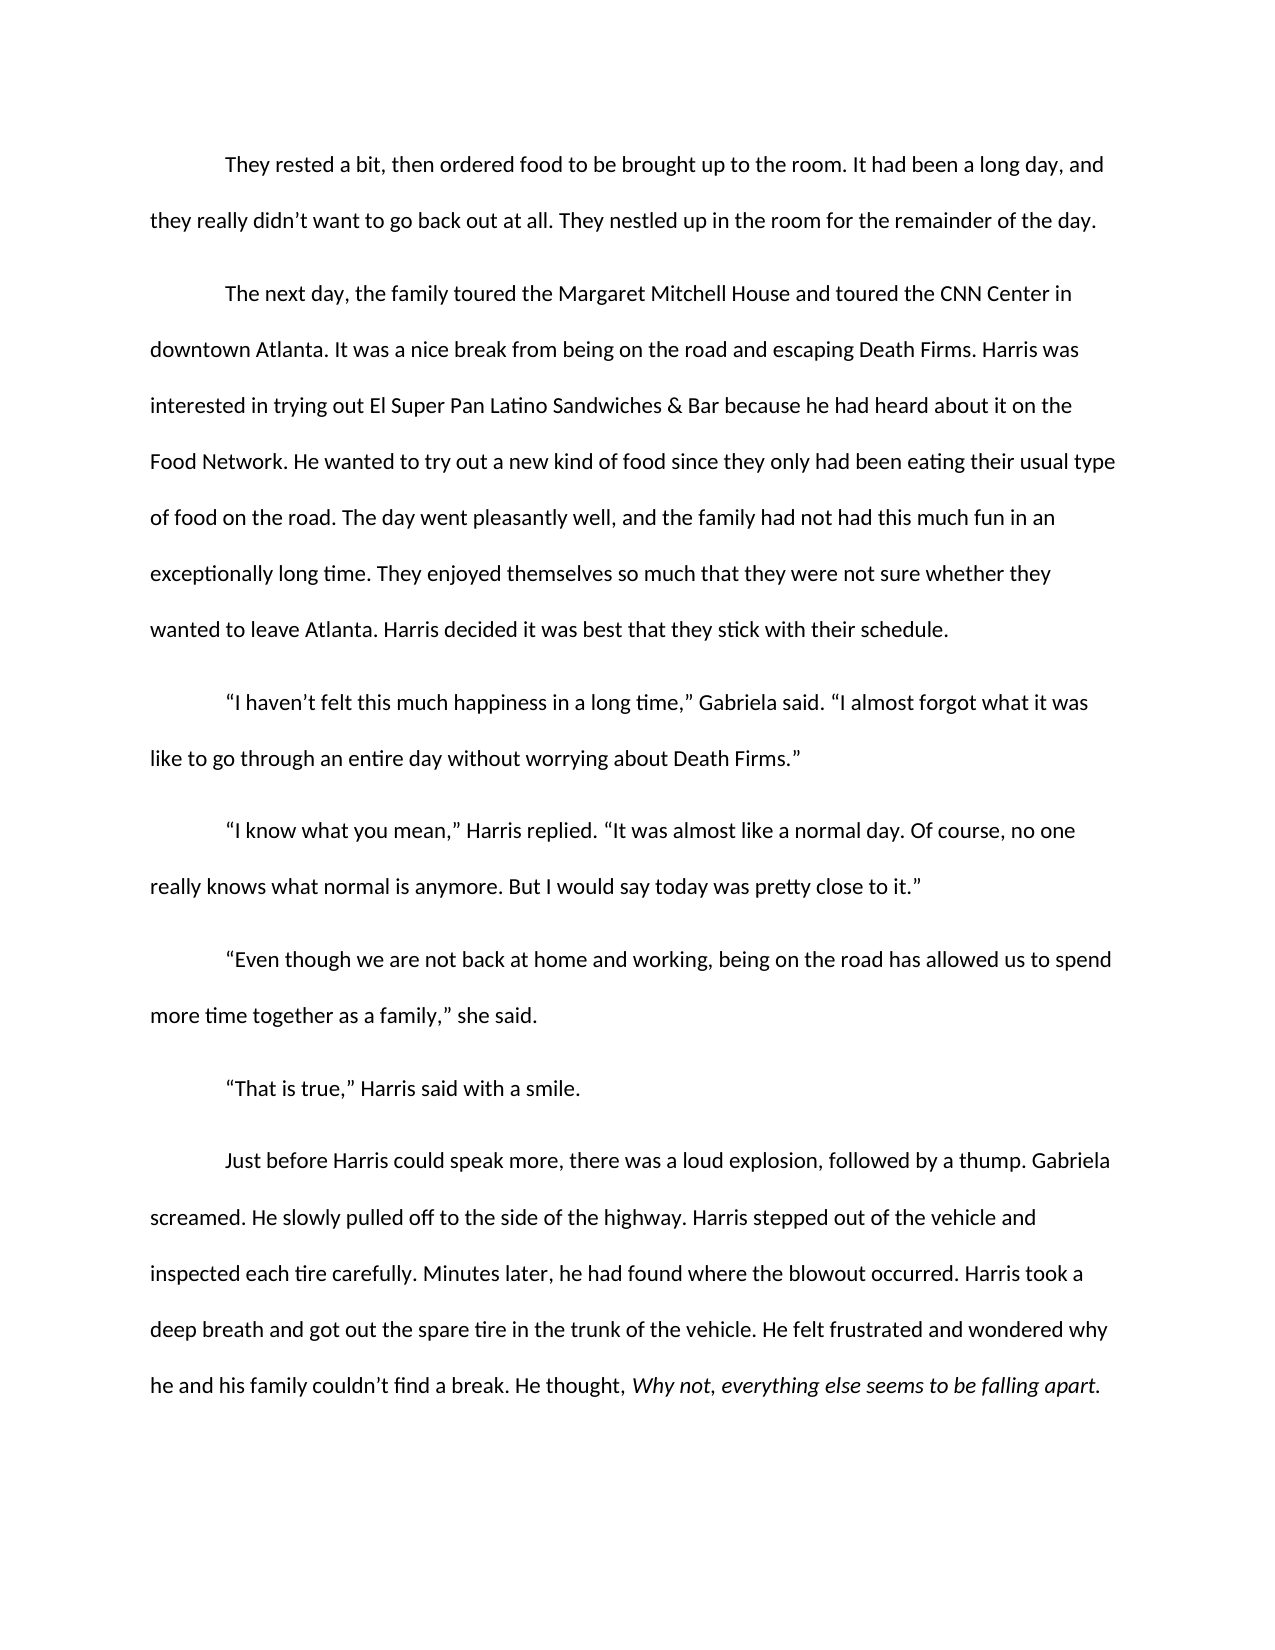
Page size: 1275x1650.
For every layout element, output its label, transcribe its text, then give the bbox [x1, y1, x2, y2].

text “I haven’t felt this much happiness in a long time,” Gabriela said. “I almost forgot what it was like to go through an entire day without worrying about Death Firms.” [150, 688, 1125, 772]
text Just before Harris could speak more, there was a loud explosion, followed by a thump. Gabriela screamed. He slowly pulled off to the side of the highway. Harris stepped out of the vehicle and inspected each tire carefully. Minutes later, he had found where the blowout occurred. Harris took a deep breath and got out the spare tire in the trunk of the vehicle. He felt frustrated and wondered why he and his family couldn’t find a break. He thought, Why not, everything else seems to be falling apart. [150, 1147, 1125, 1399]
text They rested a bit, then ordered food to be brought up to the room. It had been a long day, and they really didn’t want to go back out at all. They nestled up in the room for the remainder of the day. [150, 150, 1125, 234]
text “That is true,” Harris said with a smile. [150, 1074, 1125, 1102]
text The next day, the family toured the Margaret Mitchell House and toured the CNN Center in downtown Atlanta. It was a nice break from being on the road and escaping Death Firms. Harris was interested in trying out El Super Pan Latino Sandwiches & Bar because he had heard about it on the Food Network. He wanted to try out a new kind of food since they only had been eating their usual type of food on the road. The day went pleasantly well, and the family had not had this much fun in an exceptionally long time. They enjoyed themselves so much that they were not sure whether they wanted to leave Atlanta. Harris decided it was best that they stick with their schedule. [150, 279, 1125, 643]
text “Even though we are not back at home and working, being on the road has allowed us to spend more time together as a family,” she said. [150, 945, 1125, 1029]
text “I know what you mean,” Harris replied. “It was almost like a normal day. Of course, no one really knows what normal is anymore. But I would say today was pretty close to it.” [150, 816, 1125, 901]
